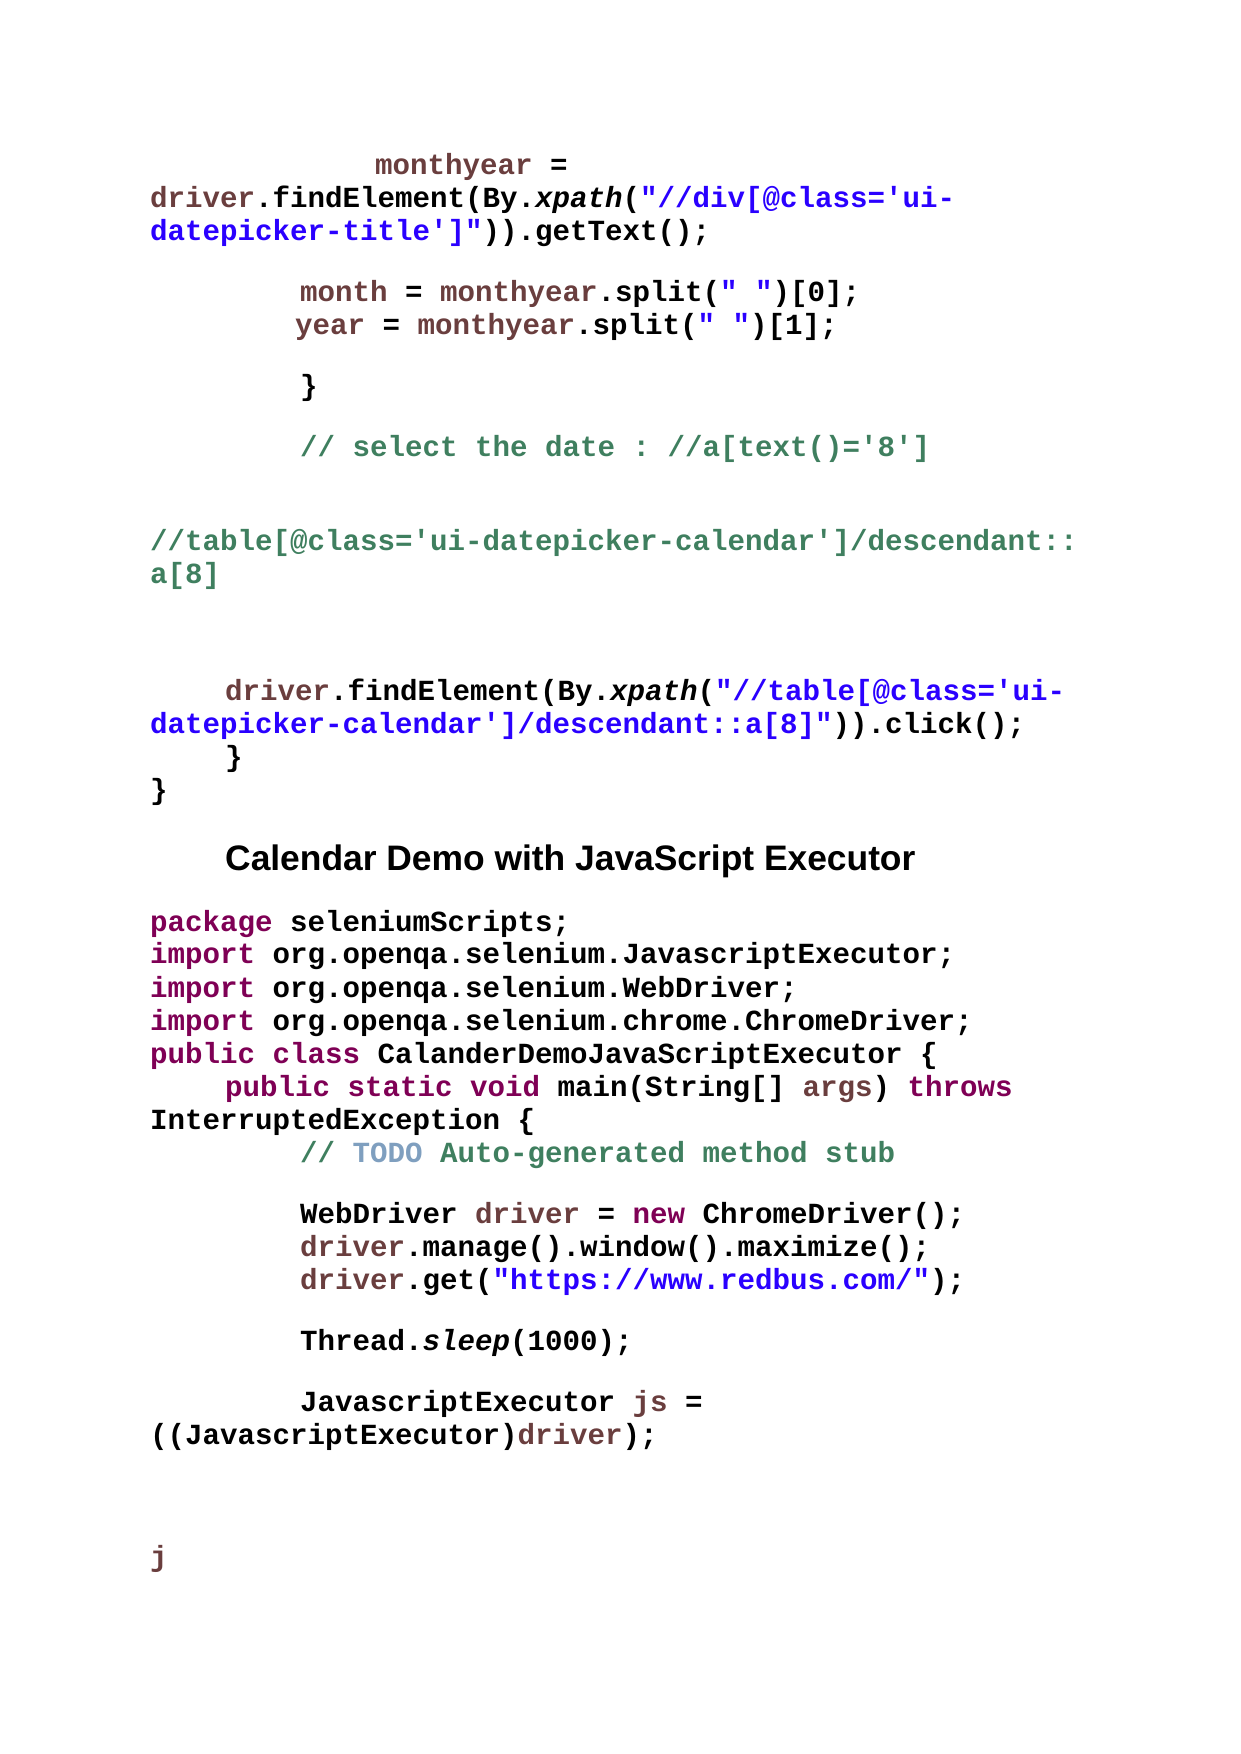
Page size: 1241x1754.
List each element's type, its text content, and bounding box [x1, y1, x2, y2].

text driver.manage().window().maximize(); [150, 1232, 1090, 1265]
text import org.openqa.selenium.JavascriptExecutor; [150, 940, 1090, 973]
text driver.findElement(By.xpath("//table[@class='ui-datepicker-calendar']/descendant::a[8]")).click(); [150, 648, 1090, 742]
text monthyear = driver.findElement(By.xpath("//div[@class='ui-datepicker-title']")).getText(); [150, 150, 1090, 249]
text } [150, 371, 1090, 404]
text Thread.sleep(1000); [150, 1326, 1090, 1359]
text } [150, 775, 1090, 808]
text Calendar Demo with JavaScript Executor [225, 837, 1090, 878]
text JavascriptExecutor js = ((JavascriptExecutor)driver); [150, 1387, 1090, 1453]
text package seleniumScripts; [150, 907, 1090, 940]
text // select the date : //a[text()='8'] [150, 432, 1090, 465]
text //table[@class='ui-datepicker-calendar']/descendant::a[8] [150, 465, 1090, 592]
text year = monthyear.split(" ")[1]; [150, 310, 1090, 343]
text import org.openqa.selenium.WebDriver; [150, 973, 1090, 1006]
text import org.openqa.selenium.chrome.ChromeDriver; [150, 1006, 1090, 1039]
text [150, 1481, 1090, 1575]
text } [150, 742, 1090, 775]
text // TODO Auto-generated method stub [150, 1138, 1090, 1171]
text driver.get("https://www.redbus.com/"); [150, 1265, 1090, 1298]
text month = monthyear.split(" ")[0]; [150, 277, 1090, 310]
text public static void main(String[] args) throws InterruptedException { [150, 1072, 1090, 1138]
text WebDriver driver = new ChromeDriver(); [150, 1199, 1090, 1232]
text public class CalanderDemoJavaScriptExecutor { [150, 1039, 1090, 1072]
